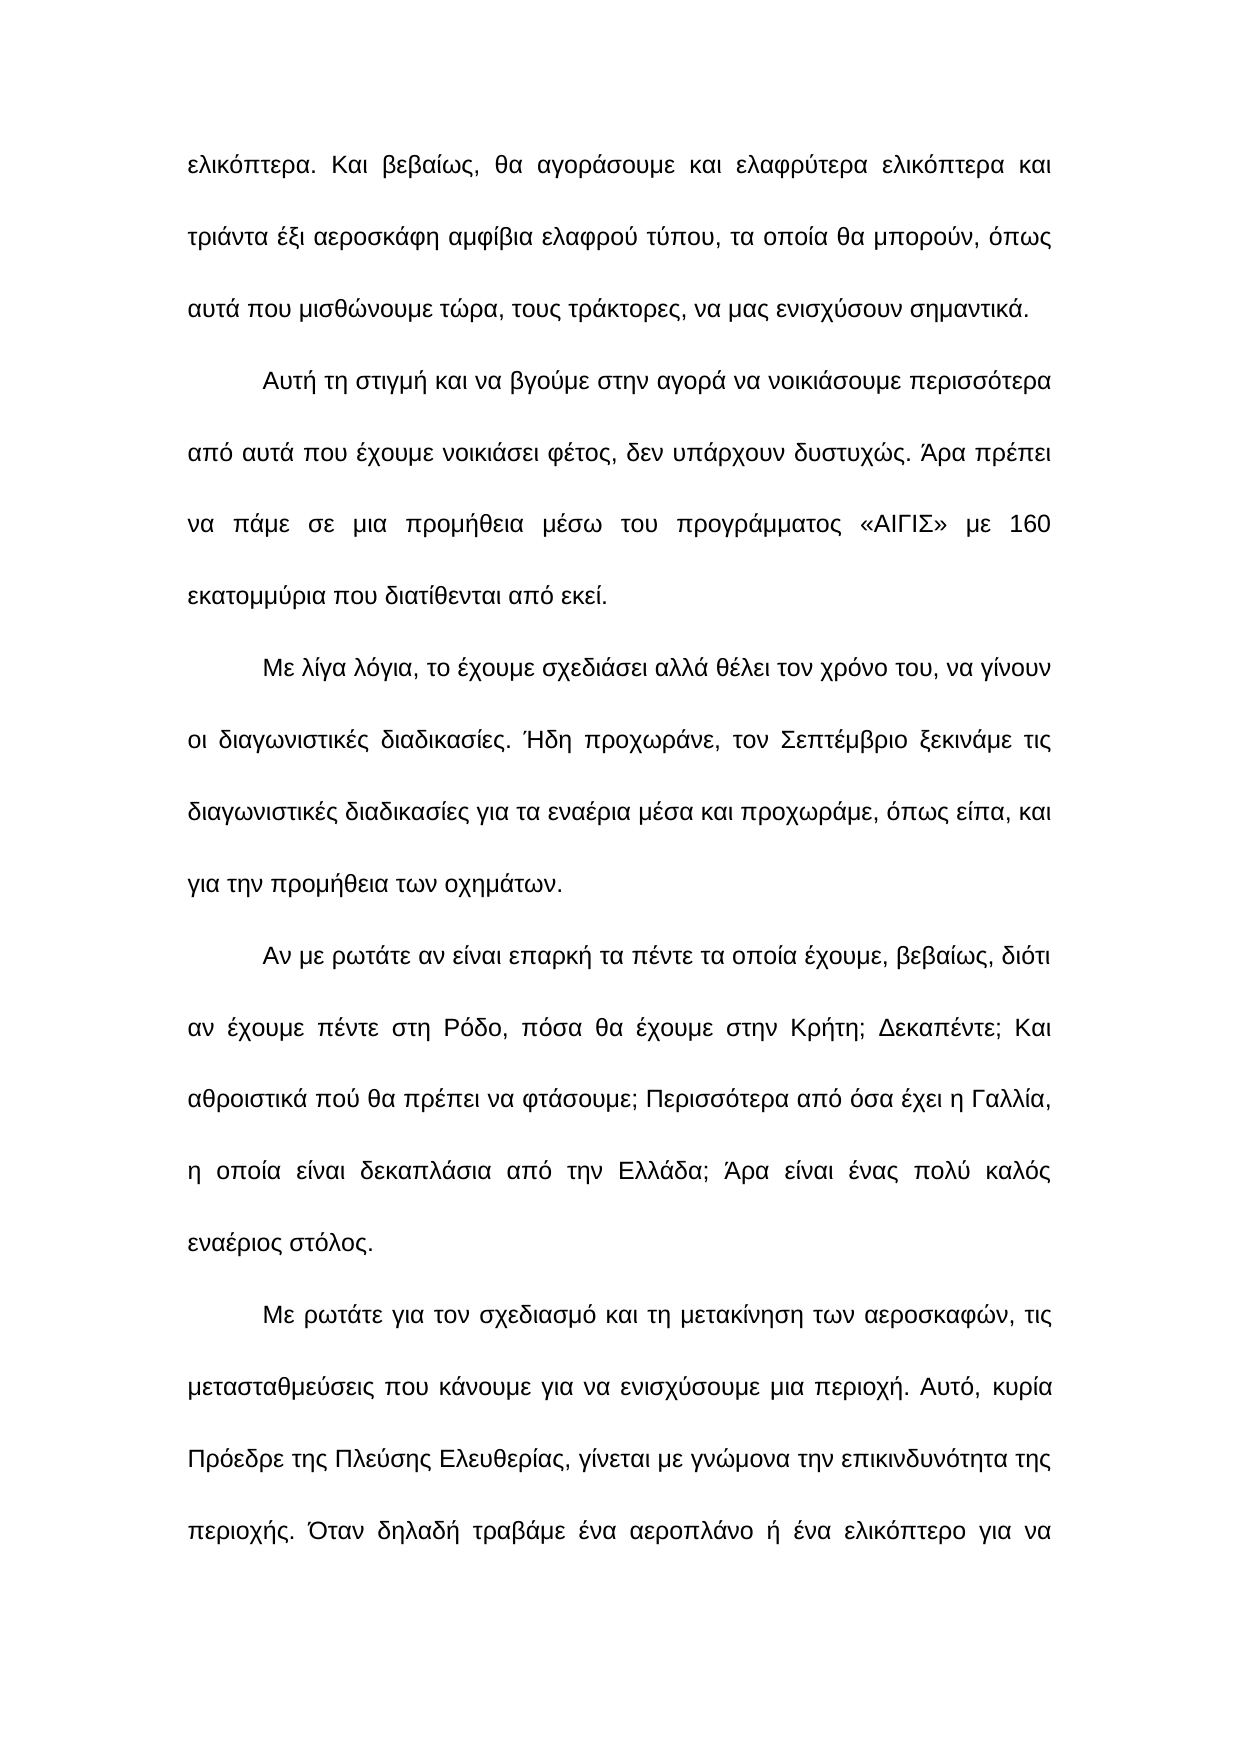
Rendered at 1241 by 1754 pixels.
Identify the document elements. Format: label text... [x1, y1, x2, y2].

text Με λίγα λόγια, το έχουμε σχεδιάσει αλλά θέλει τον χρόνο του, να γίνουν οι διαγωνιστικές διαδικασίες. Ήδη προχωράνε, τον Σεπτέμβριο ξεκινάμε τις διαγωνιστικές διαδικασίες για τα εναέρια μέσα και προχωράμε, όπως είπα, και για την προμήθεια των οχημάτων. [187, 653, 1053, 897]
text Αν με ρωτάτε αν είναι επαρκή τα πέντε τα οποία έχουμε, βεβαίως, διότι αν έχουμε πέντε στη Ρόδο, πόσα θα έχουμε στην Κρήτη; Δεκαπέντε; Και αθροιστικά πού θα πρέπει να φτάσουμε; Περισσότερα από όσα έχει η Γαλλία, η οποία είναι δεκαπλάσια από την Ελλάδα; Άρα είναι ένας πολύ καλός εναέριος στόλος. [187, 941, 1053, 1257]
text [187, 150, 1053, 322]
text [187, 1300, 1053, 1544]
text Αυτή τη στιγμή και να βγούμε στην αγορά να νοικιάσουμε περισσότερα από αυτά που έχουμε νοικιάσει φέτος, δεν υπάρχουν δυστυχώς. Άρα πρέπει να πάμε σε μια προμήθεια μέσω του προγράμματος «ΑΙΓΙΣ» με 160 εκατομμύρια που διατίθενται από εκεί. [187, 366, 1053, 610]
